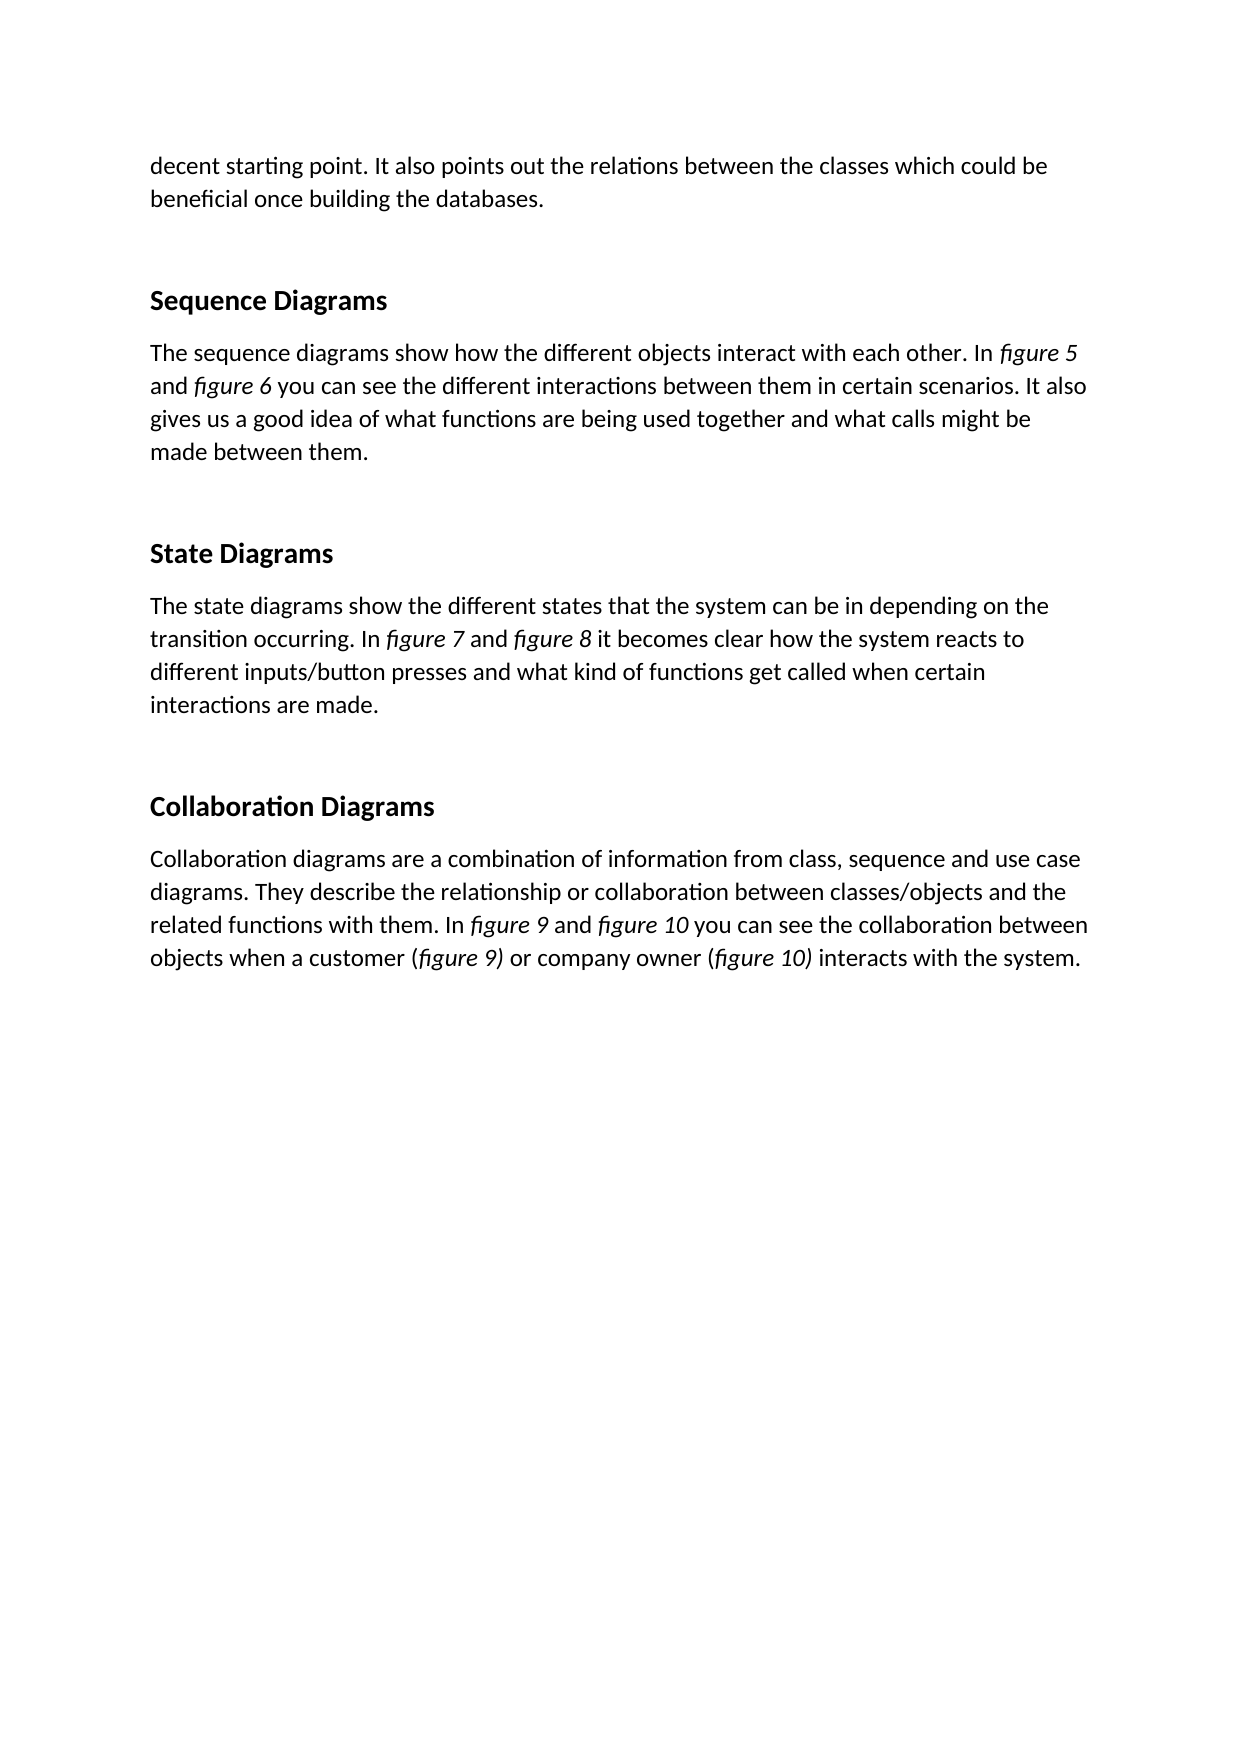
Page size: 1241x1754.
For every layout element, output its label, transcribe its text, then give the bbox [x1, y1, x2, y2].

text State Diagrams [150, 535, 1090, 571]
text Sequence Diagrams [150, 282, 1090, 318]
text The sequence diagrams show how the different objects interact with each other. In figure 5 and figure 6 you can see the different interactions between them in certain scenarios. It also gives us a good idea of what functions are being used together and what calls might be made between them. [150, 337, 1090, 466]
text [150, 150, 1090, 213]
text The state diagrams show the different states that the system can be in depending on the transition occurring. In figure 7 and figure 8 it becomes clear how the system reacts to different inputs/button presses and what kind of functions get called when certain interactions are made. [150, 590, 1090, 719]
text Collaboration diagrams are a combination of information from class, sequence and use case diagrams. They describe the relationship or collaboration between classes/objects and the related functions with them. In figure 9 and figure 10 you can see the collaboration between objects when a customer (figure 9) or company owner (figure 10) interacts with the system. [150, 843, 1090, 972]
text Collaboration Diagrams [150, 788, 1090, 824]
